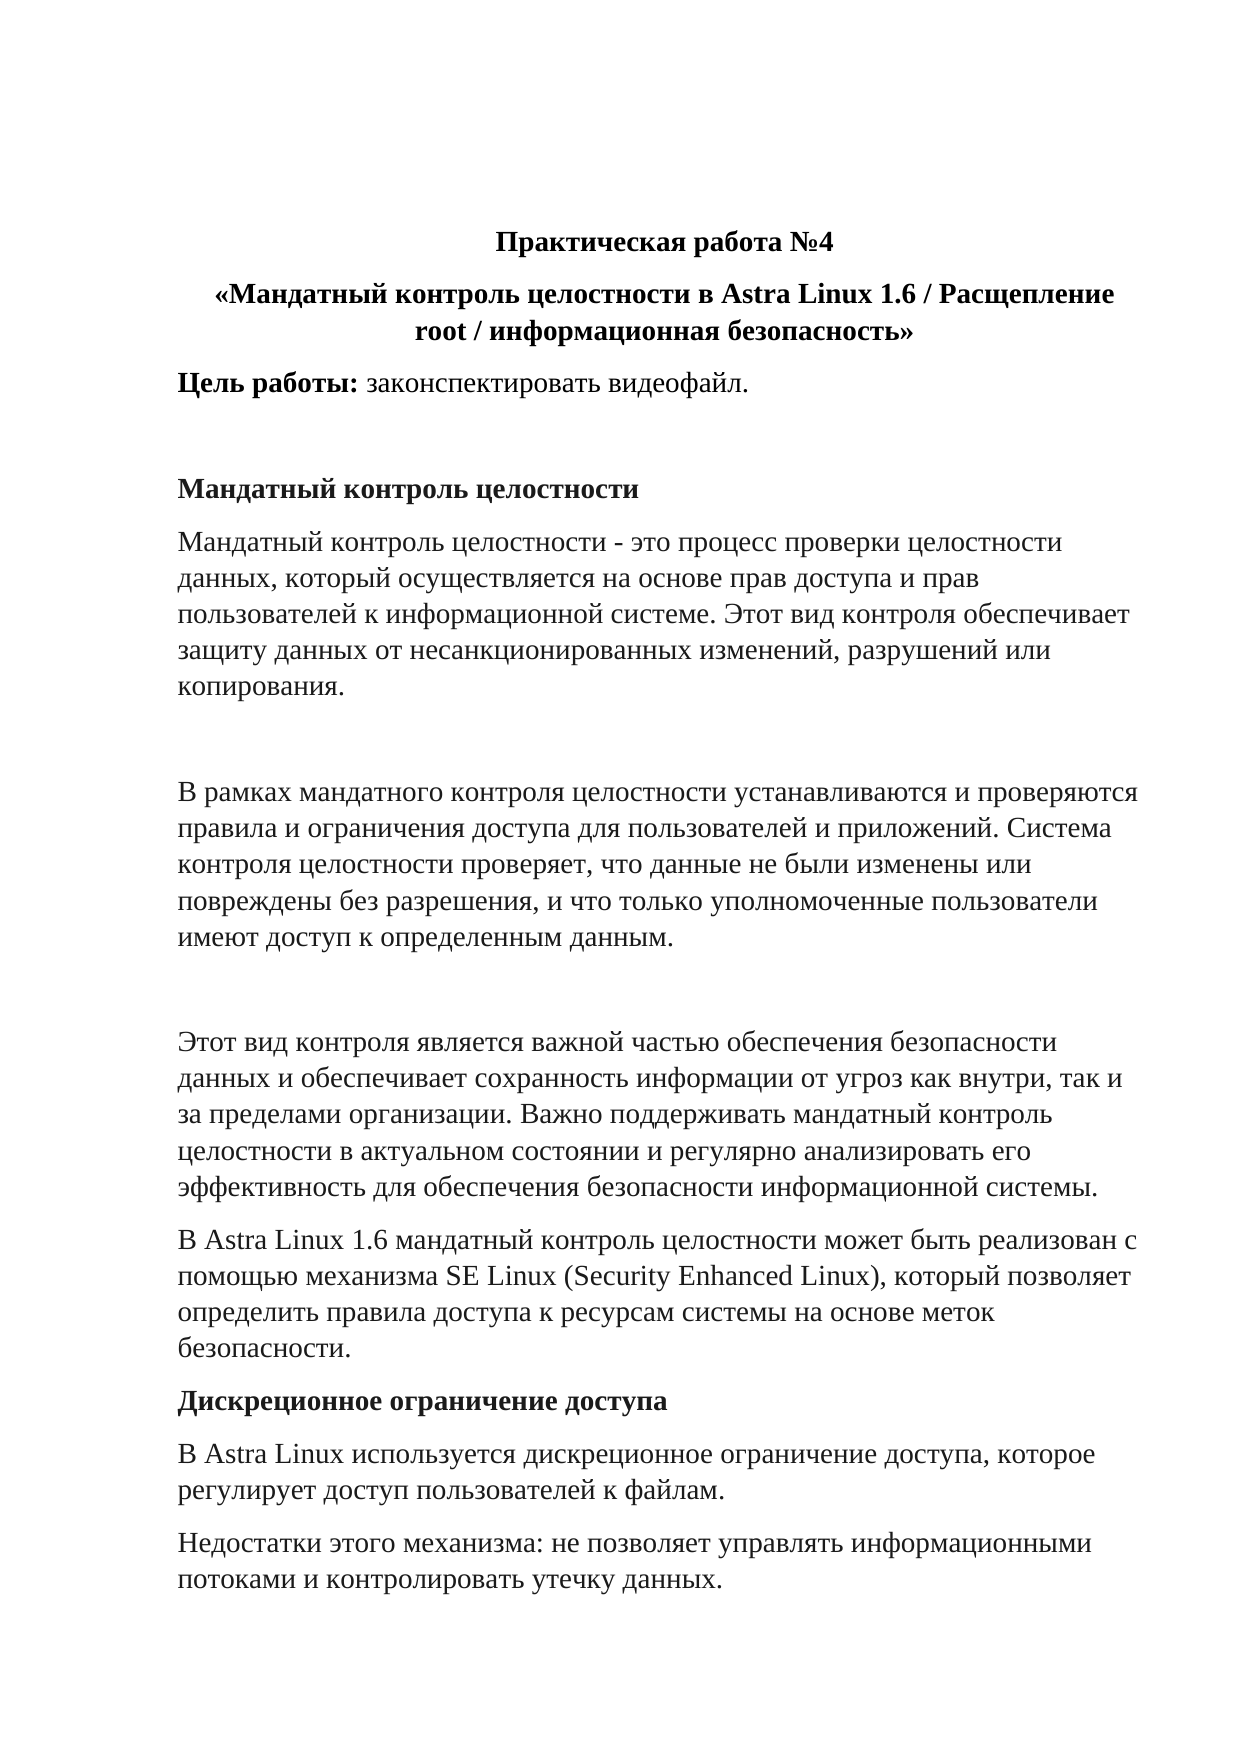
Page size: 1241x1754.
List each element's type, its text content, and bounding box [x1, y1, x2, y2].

text В Astra Linux используется дискреционное ограничение доступа, которое регулирует доступ пользователей к файлам. [177, 1436, 1152, 1506]
text В рамках мандатного контроля целостности устанавливаются и проверяются правила и ограничения доступа для пользователей и приложений. Система контроля целостности проверяет, что данные не были изменены или повреждены без разрешения, и что только уполномоченные пользователи имеют доступ к определенным данным. [177, 774, 1152, 952]
text Мандатный контроль целостности [177, 471, 1152, 505]
text Дискреционное ограничение доступа [177, 1383, 1152, 1417]
text Практическая работа №4 [177, 224, 1152, 257]
text Мандатный контроль целостности - это процесс проверки целостности данных, который осуществляется на основе прав доступа и прав пользователей к информационной системе. Этот вид контроля обеспечивает защиту данных от несанкционированных изменений, разрушений или копирования. [177, 524, 1152, 702]
text В Astra Linux 1.6 мандатный контроль целостности может быть реализован с помощью механизма SE Linux (Security Enhanced Linux), который позволяет определить правила доступа к ресурсам системы на основе меток безопасности. [177, 1222, 1152, 1364]
text Этот вид контроля является важной частью обеспечения безопасности данных и обеспечивает сохранность информации от угроз как внутри, так и за пределами организации. Важно поддерживать мандатный контроль целостности в актуальном состоянии и регулярно анализировать его эффективность для обеспечения безопасности информационной системы. [177, 1024, 1152, 1202]
text «Мандатный контроль целостности в Astra Linux 1.6 / Расщепление root / информационная безопасность» [177, 277, 1152, 346]
text Недостатки этого механизма: не позволяет управлять информационными потоками и контролировать утечку данных. [177, 1525, 1152, 1594]
text Цель работы: законспектировать видеофайл. [177, 366, 1152, 399]
